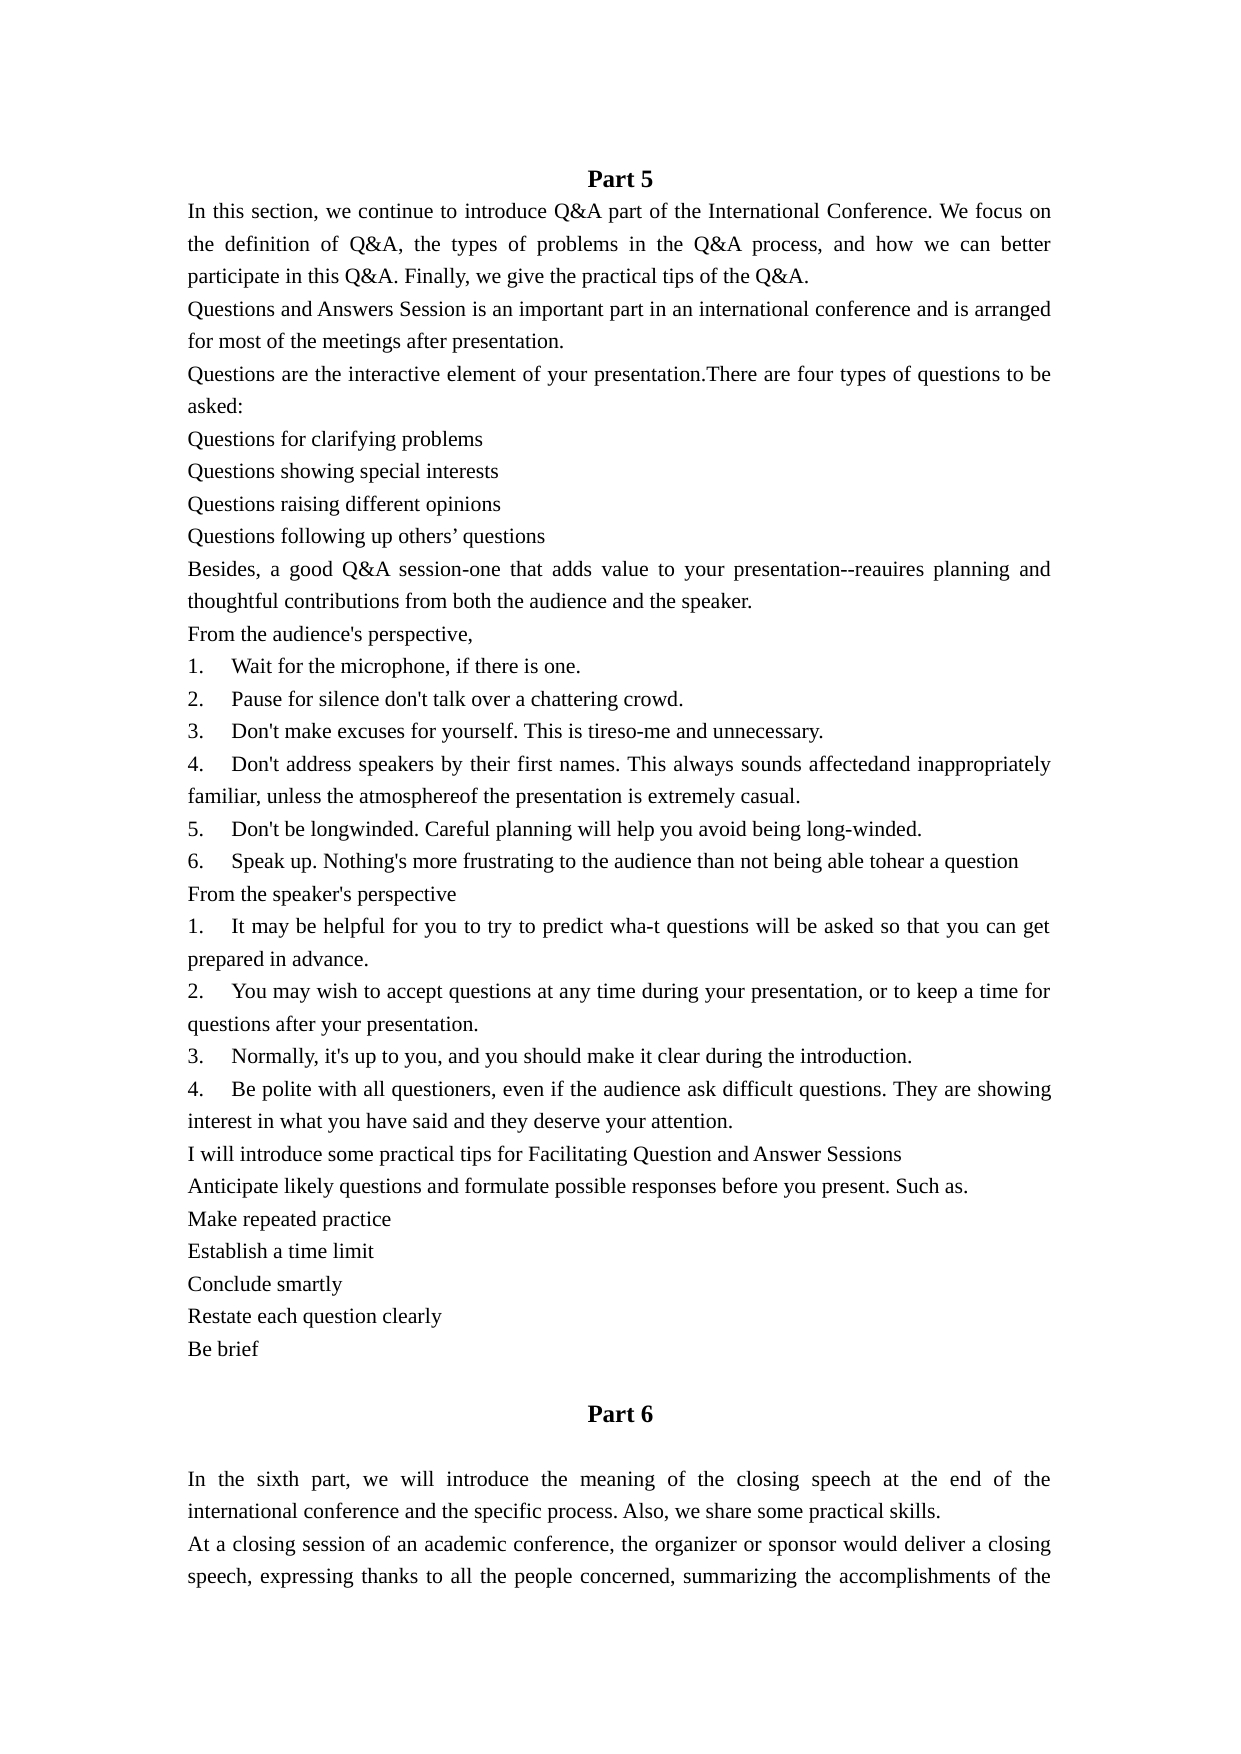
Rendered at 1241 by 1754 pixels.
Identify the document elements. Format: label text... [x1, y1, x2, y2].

text Restate each question clearly [187, 1299, 1053, 1332]
text 4. Don't address speakers by their first names. This always sounds affectedand inappropriately familiar, unless the atmosphereof the presentation is extremely casual. [187, 747, 1053, 812]
text Questions raising different opinions [187, 487, 1053, 519]
text I will introduce some practical tips for Facilitating Question and Answer Sessions [187, 1137, 1053, 1169]
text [187, 1527, 1053, 1592]
text 3. Don't make excuses for yourself. This is tireso-me and unnecessary. [187, 714, 1053, 747]
text Anticipate likely questions and formulate possible responses before you present. Such as. [187, 1169, 1053, 1202]
text 6. Speak up. Nothing's more frustrating to the audience than not being able tohear a question [187, 844, 1053, 877]
text Questions following up others’ questions [187, 519, 1053, 552]
text 3. Normally, it's up to you, and you should make it clear during the introduction. [187, 1039, 1053, 1072]
text Part 5 [187, 162, 1053, 194]
text Questions and Answers Session is an important part in an international conference and is arranged for most of the meetings after presentation. [187, 292, 1053, 357]
text In the sixth part, we will introduce the meaning of the closing speech at the end of the international conference and the specific process. Also, we share some practical skills. [187, 1462, 1053, 1527]
text From the audience's perspective, [187, 617, 1053, 649]
text 2. Pause for silence don't talk over a chattering crowd. [187, 682, 1053, 714]
text Questions are the interactive element of your presentation.There are four types of questions to be asked: [187, 357, 1053, 422]
text Questions showing special interests [187, 454, 1053, 487]
text Questions for clarifying problems [187, 422, 1053, 454]
text 1. It may be helpful for you to try to predict wha-t questions will be asked so that you can get prepared in advance. [187, 909, 1053, 974]
text Be brief [187, 1332, 1053, 1364]
text Establish a time limit [187, 1234, 1053, 1267]
text 2. You may wish to accept questions at any time during your presentation, or to keep a time for questions after your presentation. [187, 974, 1053, 1039]
text From the speaker's perspective [187, 877, 1053, 909]
text 1. Wait for the microphone, if there is one. [187, 649, 1053, 682]
text Part 6 [187, 1397, 1053, 1429]
text In this section, we continue to introduce Q&A part of the International Conference. We focus on the definition of Q&A, the types of problems in the Q&A process, and how we can better participate in this Q&A. Finally, we give the practical tips of the Q&A. [187, 194, 1053, 292]
text Besides, a good Q&A session-one that adds value to your presentation--reauires planning and thoughtful contributions from both the audience and the speaker. [187, 552, 1053, 617]
text 4. Be polite with all questioners, even if the audience ask difficult questions. They are showing interest in what you have said and they deserve your attention. [187, 1072, 1053, 1137]
text Conclude smartly [187, 1267, 1053, 1299]
text Make repeated practice [187, 1202, 1053, 1234]
text 5. Don't be longwinded. Careful planning will help you avoid being long-winded. [187, 812, 1053, 844]
